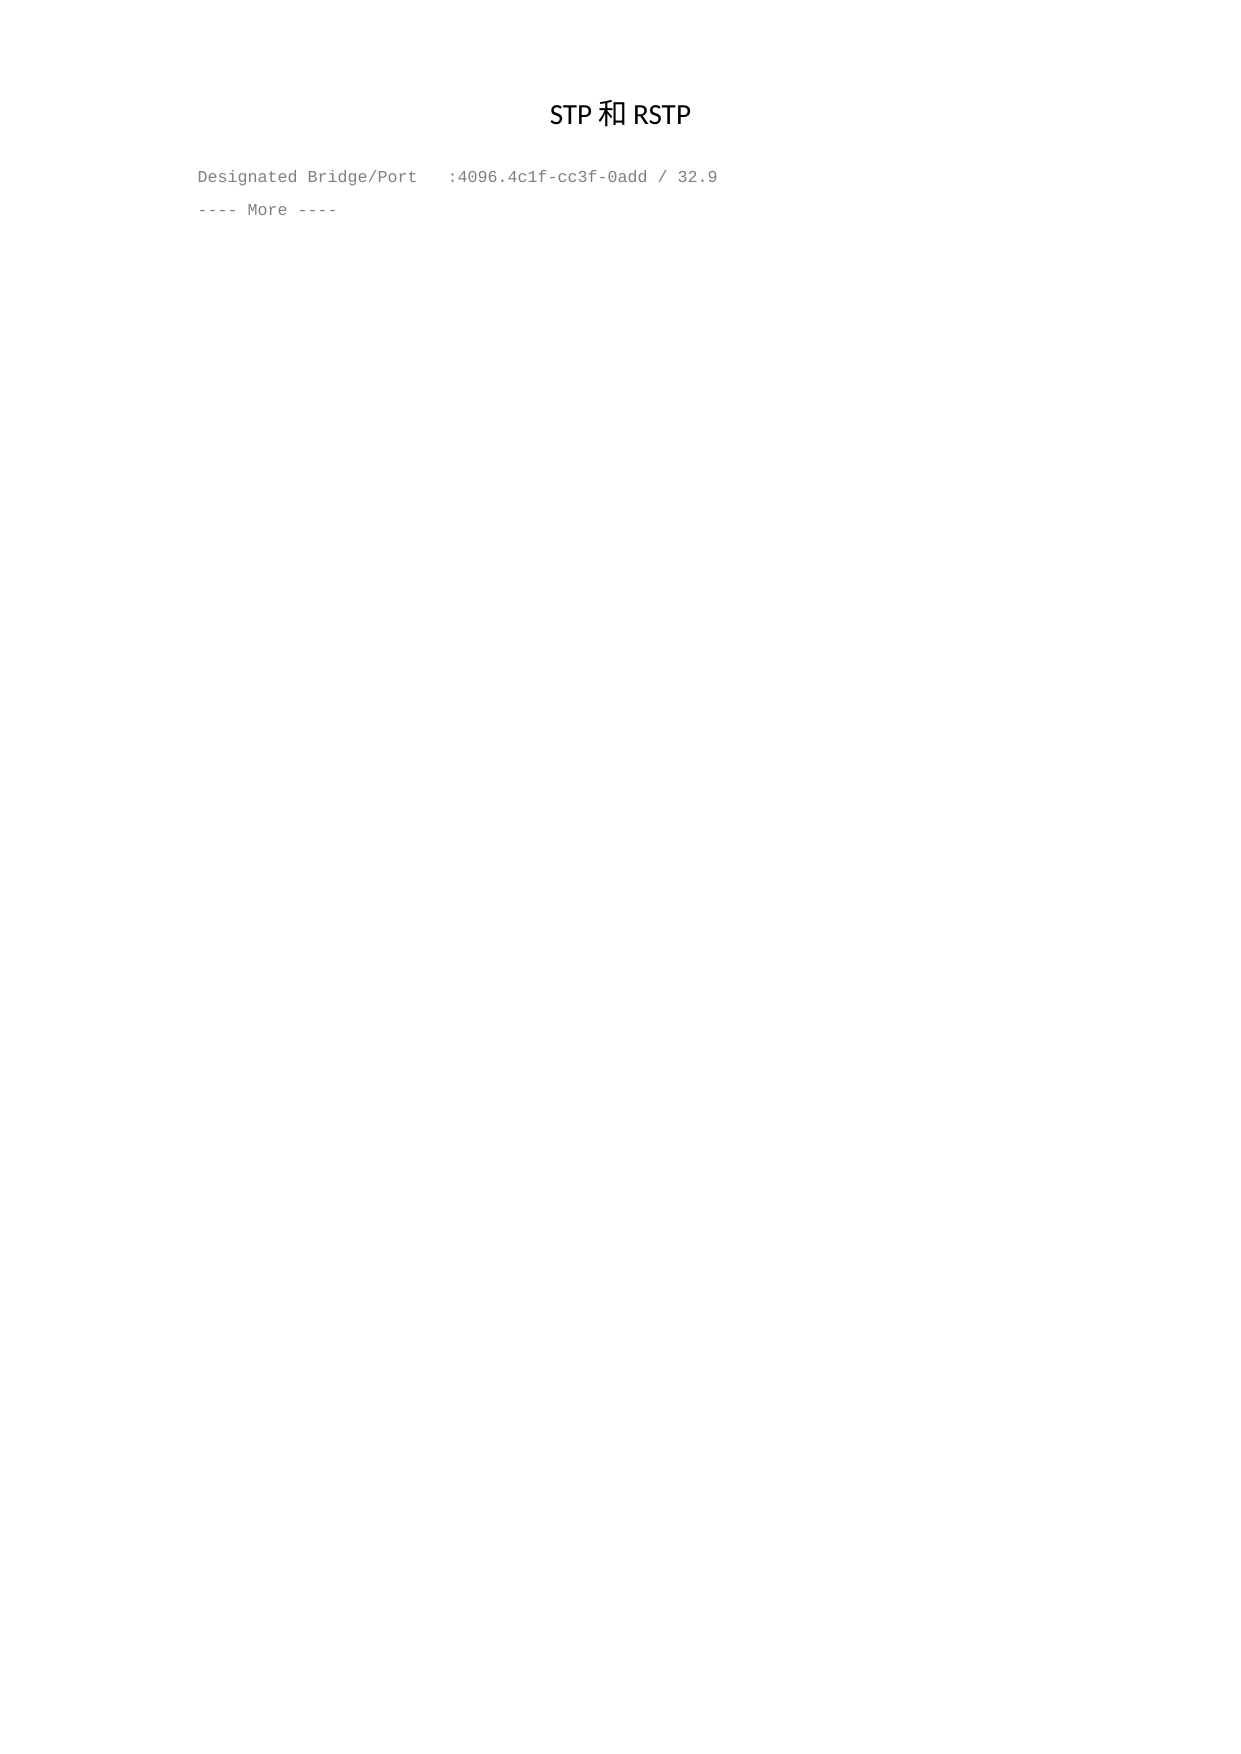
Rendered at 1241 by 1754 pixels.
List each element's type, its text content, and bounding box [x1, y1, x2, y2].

text ---- More ---- [187, 194, 1053, 227]
text Designated Bridge/Port :4096.4c1f-cc3f-0add / 32.9 [187, 162, 1053, 194]
